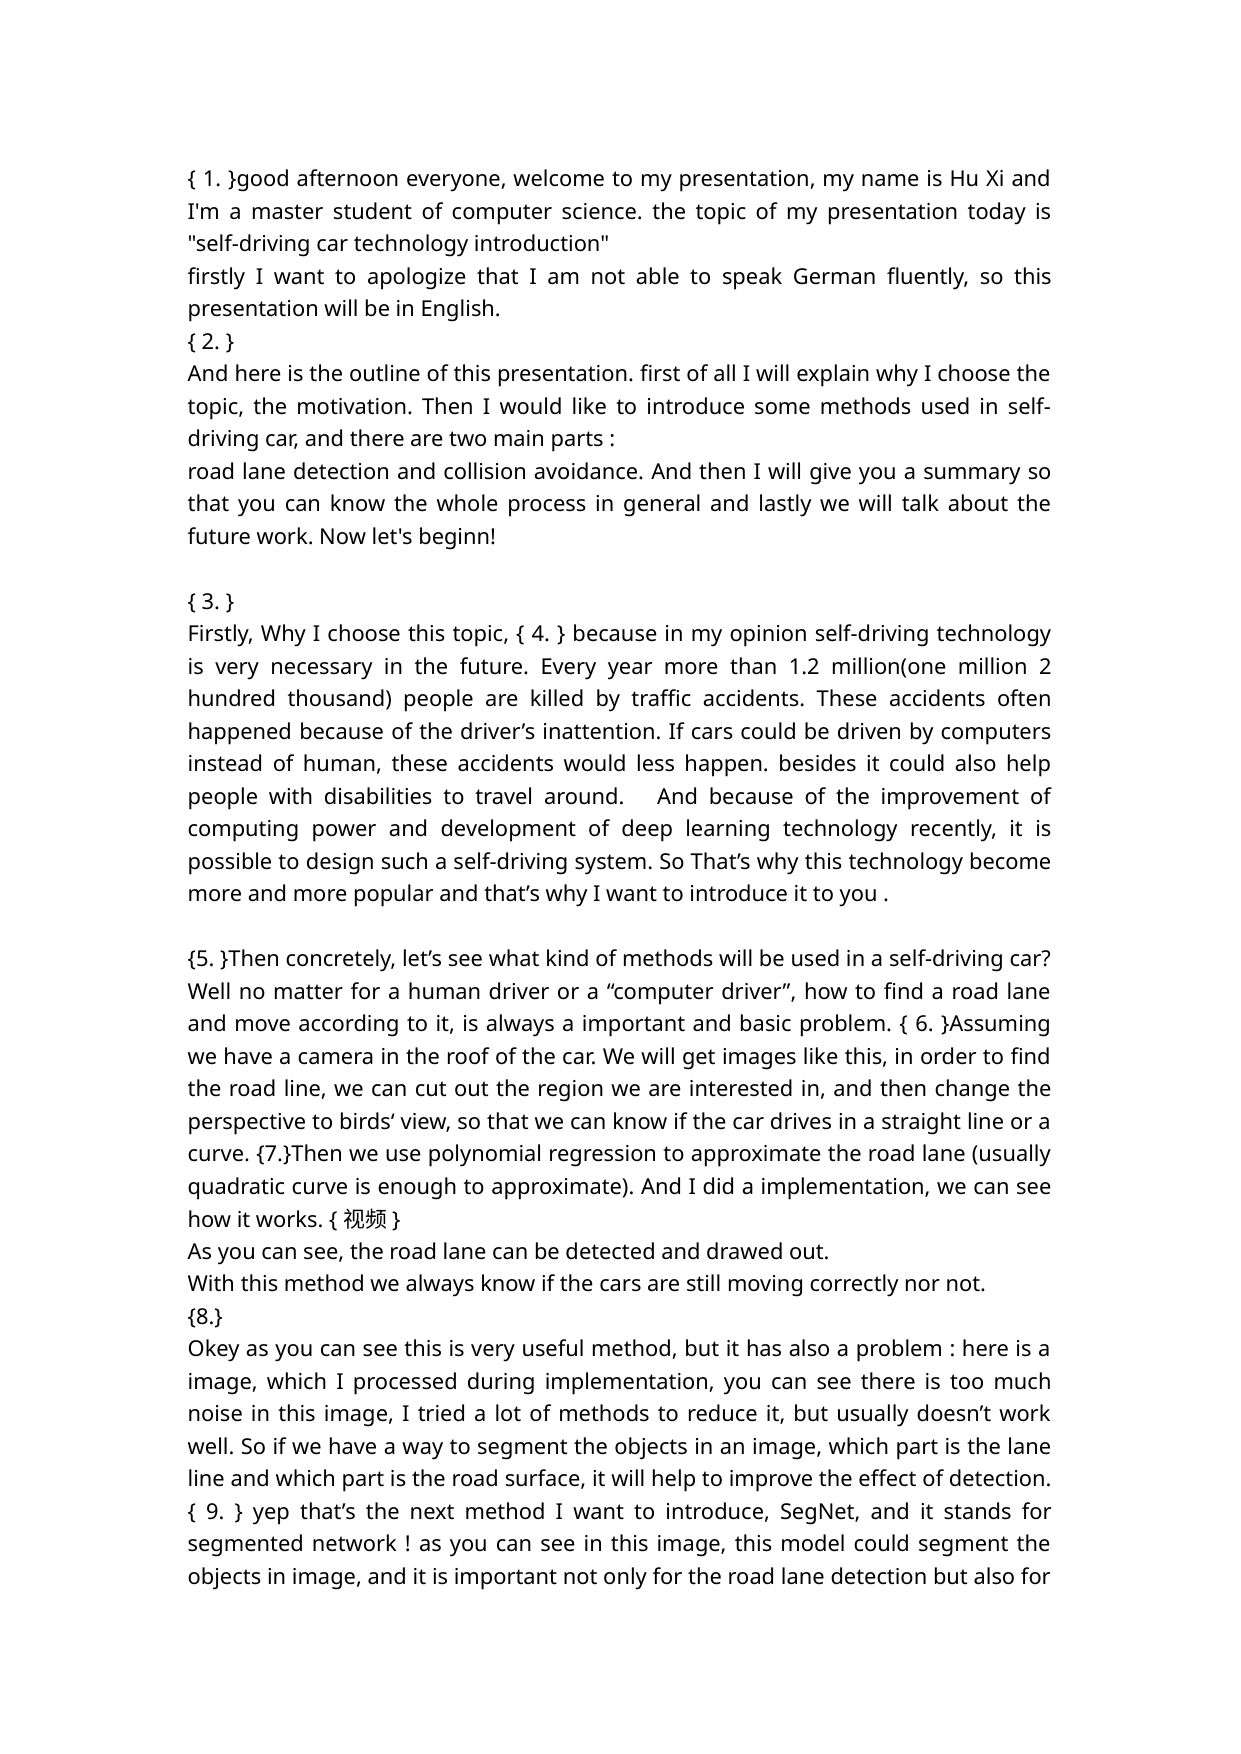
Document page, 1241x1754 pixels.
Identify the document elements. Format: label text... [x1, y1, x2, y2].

text Firstly, Why I choose this topic, { 4. } because in my opinion self-driving technology is very necessary in the future. Every year more than 1.2 million(one million 2 hundred thousand) people are killed by traffic accidents. These accidents often happened because of the driver’s inattention. If cars could be driven by computers instead of human, these accidents would less happen. besides it could also help people with disabilities to travel around. And because of the improvement of computing power and development of deep learning technology recently, it is possible to design such a self-driving system. So That’s why this technology become more and more popular and that’s why I want to introduce it to you . [187, 617, 1053, 909]
text {8.} [187, 1299, 1053, 1332]
text { 1. }good afternoon everyone, welcome to my presentation, my name is Hu Xi and I'm a master student of computer science. the topic of my presentation today is "self-driving car technology introduction" [187, 162, 1053, 259]
text road lane detection and collision avoidance. And then I will give you a summary so that you can know the whole process in general and lastly we will talk about the future work. Now let's beginn! [187, 454, 1053, 552]
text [187, 1332, 1053, 1592]
text As you can see, the road lane can be detected and drawed out. [187, 1234, 1053, 1267]
text With this method we always know if the cars are still moving correctly nor not. [187, 1267, 1053, 1299]
text firstly I want to apologize that I am not able to speak German fluently, so this presentation will be in English. [187, 259, 1053, 324]
text {5. }Then concretely, let’s see what kind of methods will be used in a self-driving car? Well no matter for a human driver or a “computer driver”, how to find a road lane and move according to it, is always a important and basic problem. { 6. }Assuming we have a camera in the roof of the car. We will get images like this, in order to find the road line, we can cut out the region we are interested in, and then change the perspective to birds‘ view, so that we can know if the car drives in a straight line or a curve. {7.}Then we use polynomial regression to approximate the road lane (usually quadratic curve is enough to approximate). And I did a implementation, we can see how it works. { 视频 } [187, 942, 1053, 1234]
text { 2. } [187, 324, 1053, 357]
text And here is the outline of this presentation. first of all I will explain why I choose the topic, the motivation. Then I would like to introduce some methods used in self-driving car, and there are two main parts : [187, 357, 1053, 454]
text { 3. } [187, 584, 1053, 617]
